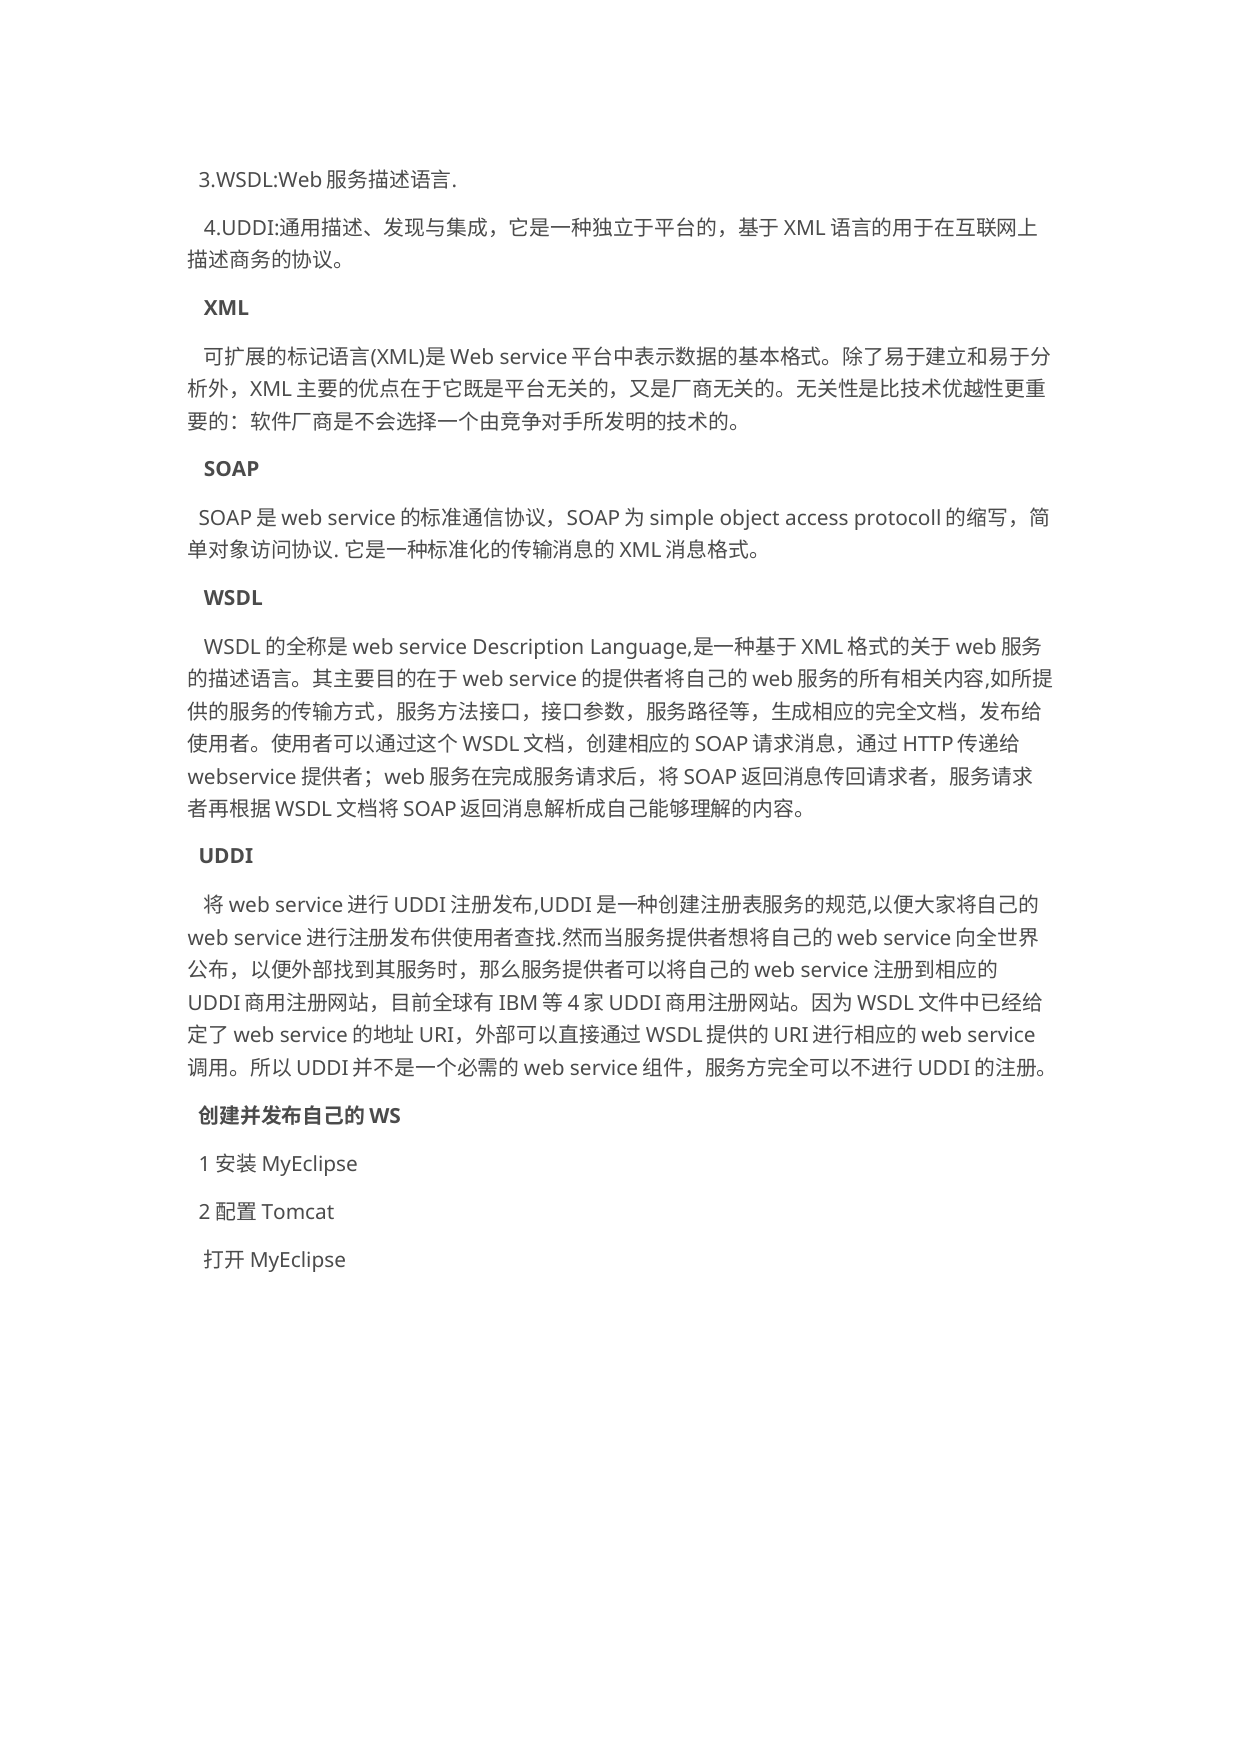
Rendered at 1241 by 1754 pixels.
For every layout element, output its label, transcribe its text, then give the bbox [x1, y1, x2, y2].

text 2 配置Tomcat [187, 1194, 1053, 1227]
text 1 安装MyEclipse [187, 1146, 1053, 1179]
text WSDL [187, 581, 1053, 613]
text 将web service进行UDDI注册发布,UDDI是一种创建注册表服务的规范,以便大家将自己的web service进行注册发布供使用者查找.然而当服务提供者想将自己的web service向全世界公布，以便外部找到其服务时，那么服务提供者可以将自己的web service注册到相应的UDDI商用注册网站，目前全球有IBM等4家UDDI商用注册网站。因为WSDL文件中已经给定了web service的地址URI，外部可以直接通过WSDL提供的URI进行相应的web service调用。所以UDDI并不是一个必需的web service组件，服务方完全可以不进行UDDI的注册。 [187, 888, 1053, 1083]
text 创建并发布自己的WS [187, 1098, 1053, 1131]
text 4.UDDI:通用描述、发现与集成，它是一种独立于平台的，基于XML语言的用于在互联网上描述商务的协议。 [187, 210, 1053, 275]
text 打开MyEclipse [187, 1243, 1053, 1275]
text WSDL的全称是web service Description Language,是一种基于XML格式的关于web服务的描述语言。其主要目的在于web service的提供者将自己的web服务的所有相关内容,如所提供的服务的传输方式，服务方法接口，接口参数，服务路径等，生成相应的完全文档，发布给使用者。使用者可以通过这个WSDL文档，创建相应的SOAP请求消息，通过HTTP传递给webservice提供者；web服务在完成服务请求后，将SOAP返回消息传回请求者，服务请求者再根据WSDL文档将SOAP返回消息解析成自己能够理解的内容。 [187, 629, 1053, 824]
text 3.WSDL:Web服务描述语言. [187, 162, 1053, 194]
text SOAP [187, 452, 1053, 484]
text 可扩展的标记语言(XML)是Web service平台中表示数据的基本格式。除了易于建立和易于分析外，XML主要的优点在于它既是平台无关的，又是厂商无关的。无关性是比技术优越性更重要的：软件厂商是不会选择一个由竞争对手所发明的技术的。 [187, 339, 1053, 436]
text SOAP是web service的标准通信协议，SOAP为simple object access protocoll的缩写，简单对象访问协议. 它是一种标准化的传输消息的XML消息格式。 [187, 500, 1053, 565]
text XML [187, 291, 1053, 323]
text UDDI [187, 839, 1053, 872]
